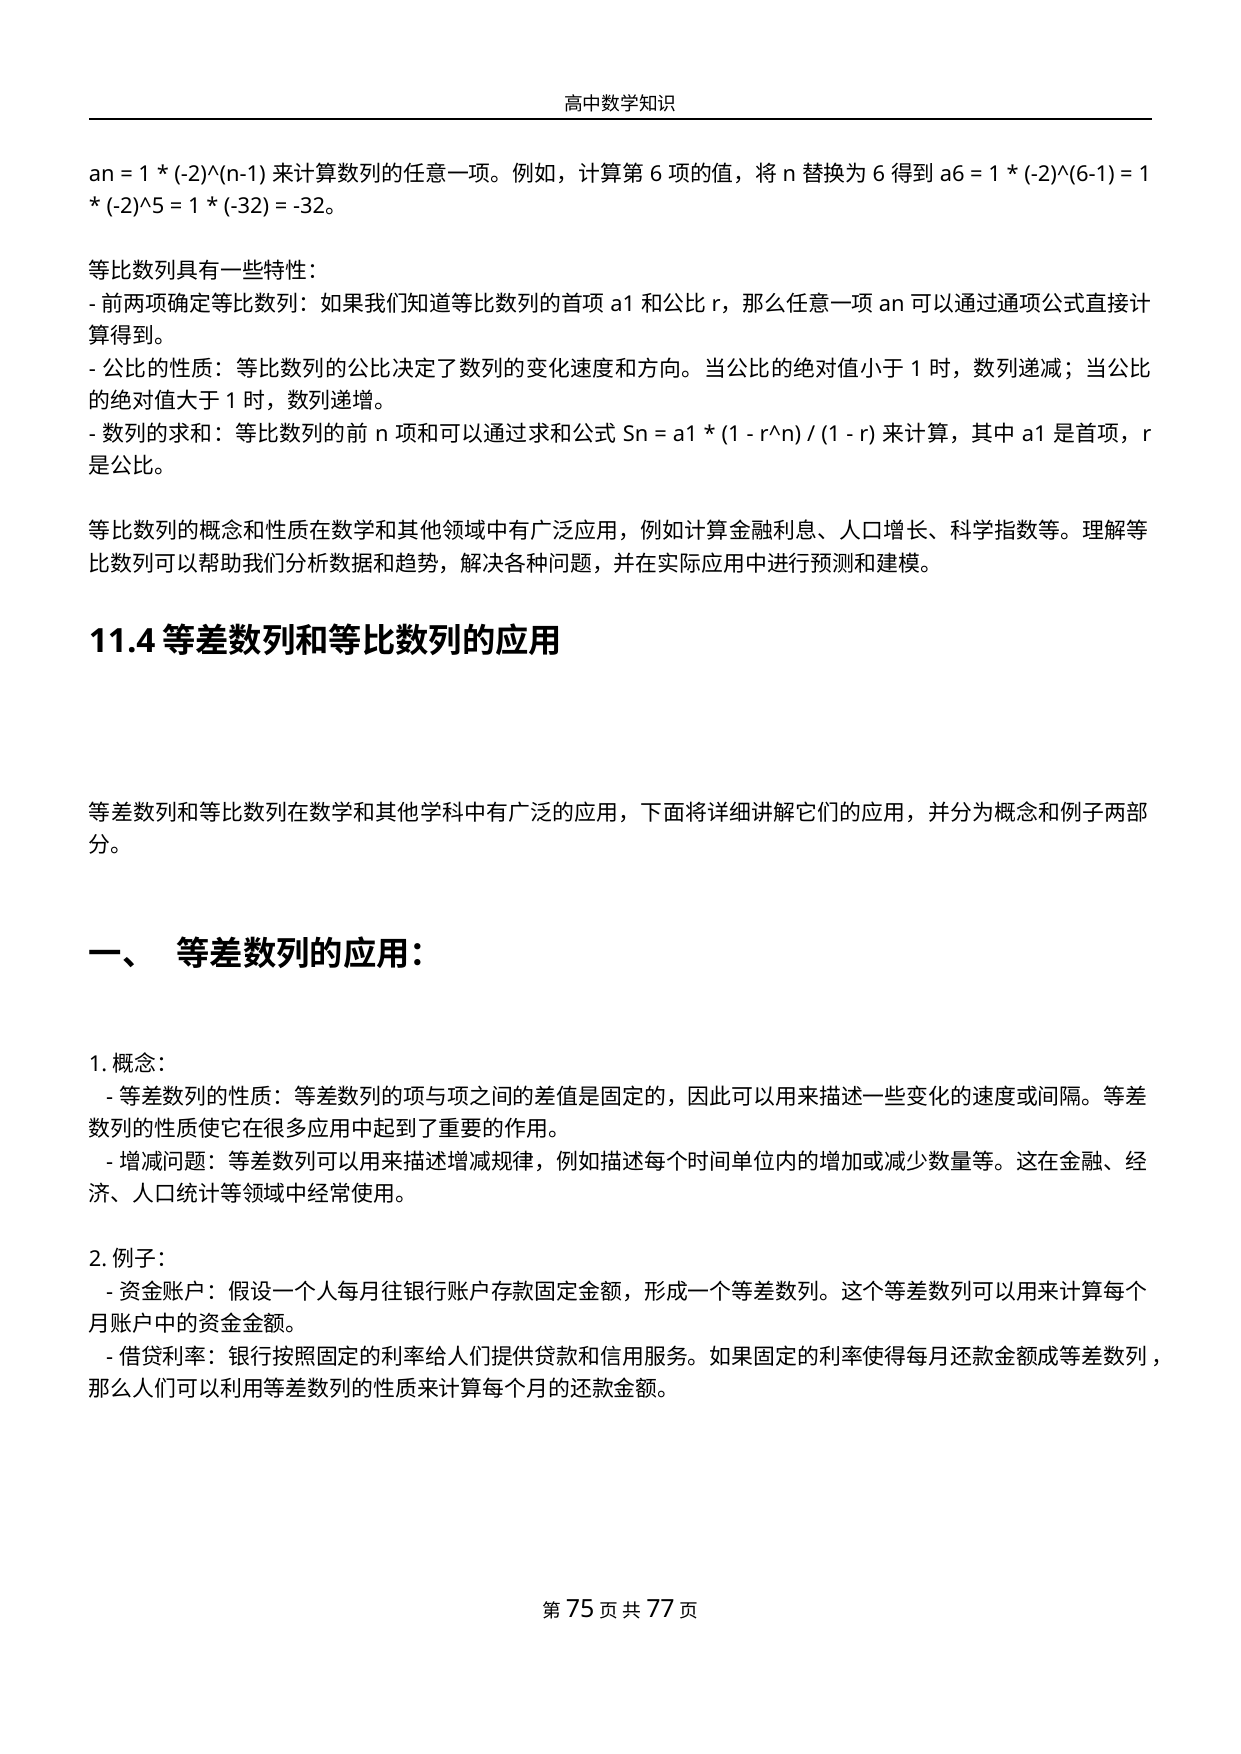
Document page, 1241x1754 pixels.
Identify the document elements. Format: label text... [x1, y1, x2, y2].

subtitle 等差数列的应用： [89, 919, 1152, 984]
text 等比数列具有一些特性： [89, 253, 1152, 286]
text - 等差数列的性质：等差数列的项与项之间的差值是固定的，因此可以用来描述一些变化的速度或间隔。等差数列的性质使它在很多应用中起到了重要的作用。 [89, 1078, 1152, 1143]
text 1. 概念： [89, 1046, 1152, 1078]
text 等比数列的概念和性质在数学和其他领域中有广泛应用，例如计算金融利息、人口增长、科学指数等。理解等比数列可以帮助我们分析数据和趋势，解决各种问题，并在实际应用中进行预测和建模。 [89, 513, 1152, 578]
text - 增减问题：等差数列可以用来描述增减规律，例如描述每个时间单位内的增加或减少数量等。这在金融、经济、人口统计等领域中经常使用。 [89, 1143, 1152, 1208]
text - 公比的性质：等比数列的公比决定了数列的变化速度和方向。当公比的绝对值小于 1 时，数列递减；当公比的绝对值大于 1 时，数列递增。 [89, 351, 1152, 416]
text 等差数列和等比数列在数学和其他学科中有广泛的应用，下面将详细讲解它们的应用，并分为概念和例子两部分。 [89, 794, 1152, 859]
text - 前两项确定等比数列：如果我们知道等比数列的首项 a1 和公比 r，那么任意一项 an 可以通过通项公式直接计算得到。 [89, 286, 1152, 351]
text - 数列的求和：等比数列的前 n 项和可以通过求和公式 Sn = a1 * (1 - r^n) / (1 - r) 来计算，其中 a1 是首项，r 是公比。 [89, 416, 1152, 481]
text - 借贷利率：银行按照固定的利率给人们提供贷款和信用服务。如果固定的利率使得每月还款金额成等差数列，那么人们可以利用等差数列的性质来计算每个月的还款金额。 [89, 1338, 1152, 1403]
text - 资金账户：假设一个人每月往银行账户存款固定金额，形成一个等差数列。这个等差数列可以用来计算每个月账户中的资金金额。 [89, 1273, 1152, 1338]
subtitle 11.4等差数列和等比数列的应用 [89, 605, 1152, 670]
text 2. 例子： [89, 1241, 1152, 1273]
